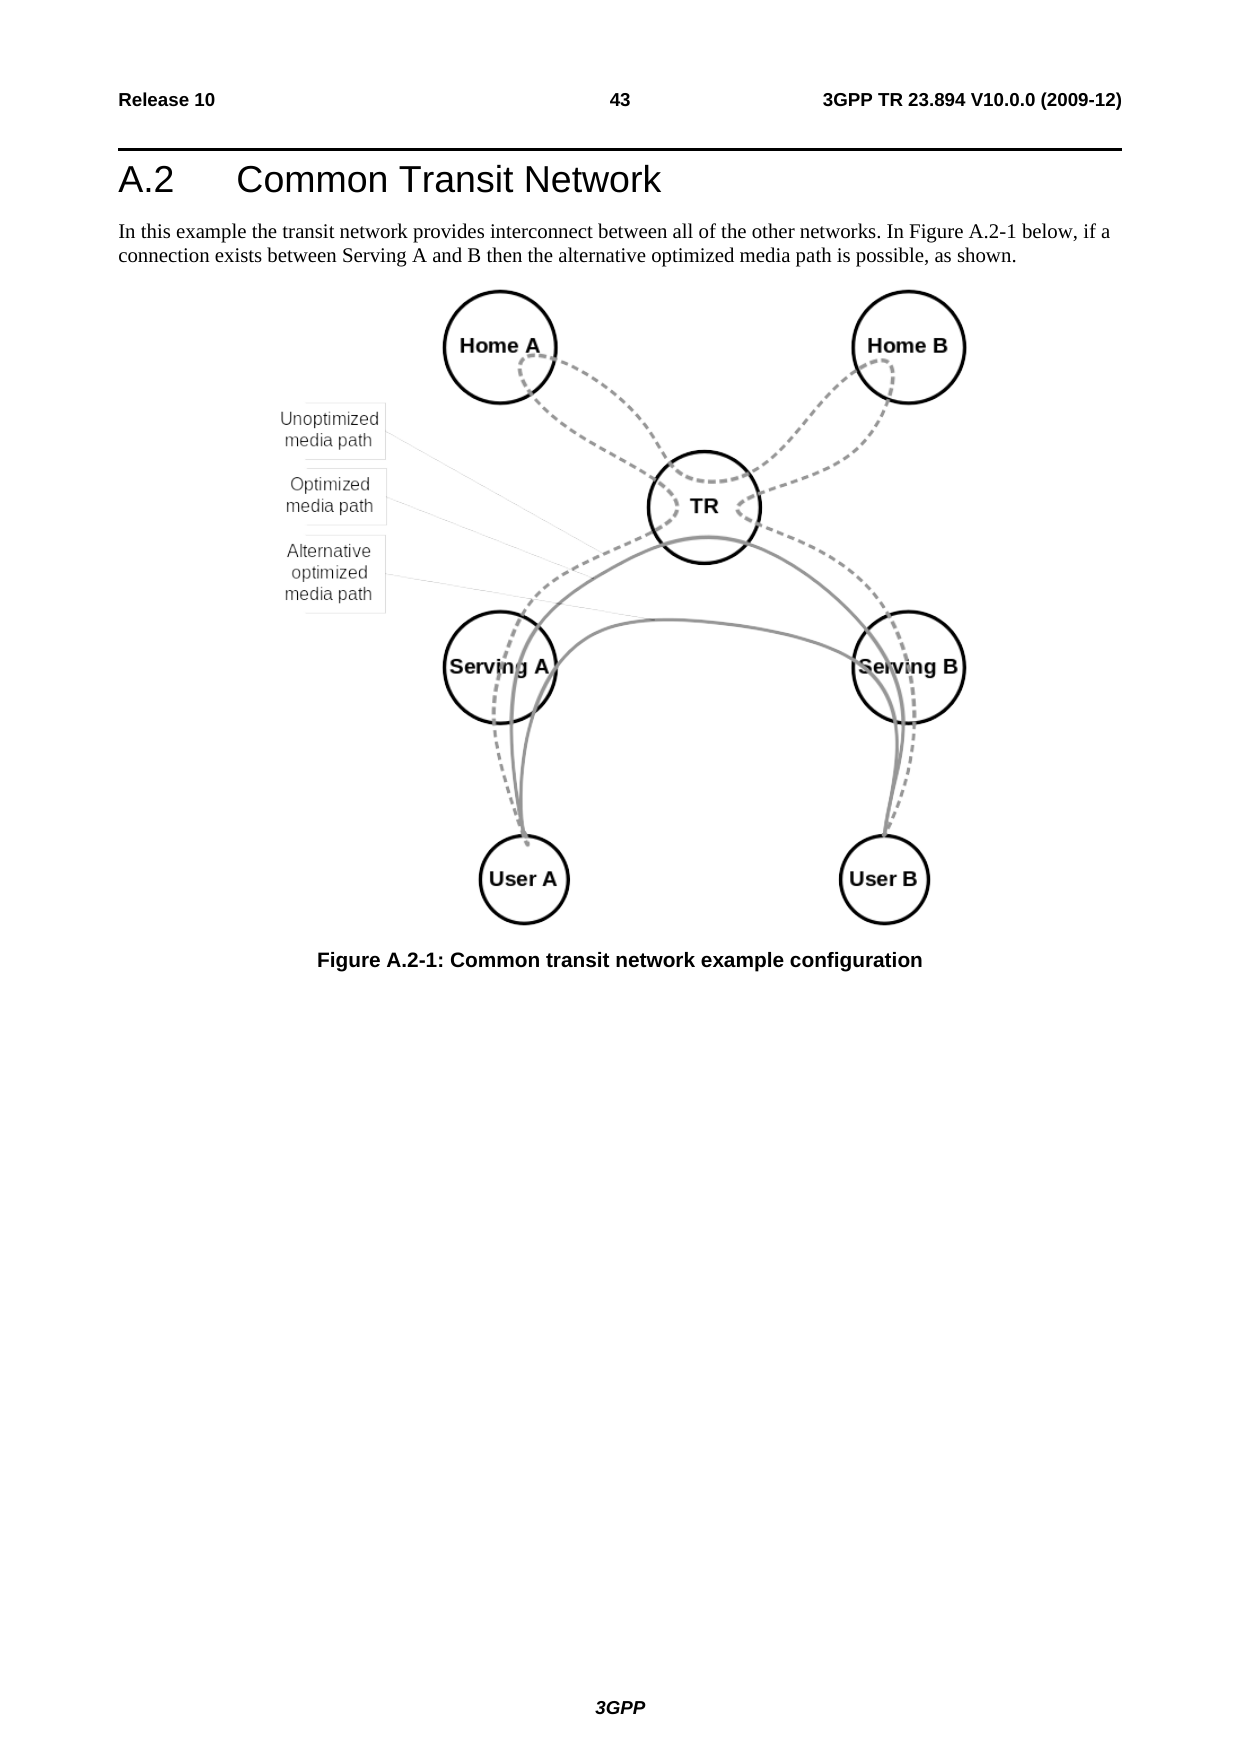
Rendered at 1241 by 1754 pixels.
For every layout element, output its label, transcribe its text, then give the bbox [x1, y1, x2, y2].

text In this example the transit network provides interconnect between all of the other networks. In Figure A.2-1 below, if a connection exists between Serving A and B then the alternative optimized media path is possible, as shown. [118, 219, 1122, 267]
text Figure A.2-1: Common transit network example configuration [118, 948, 1122, 972]
subtitle A.2 Common Transit Network [118, 151, 1122, 200]
